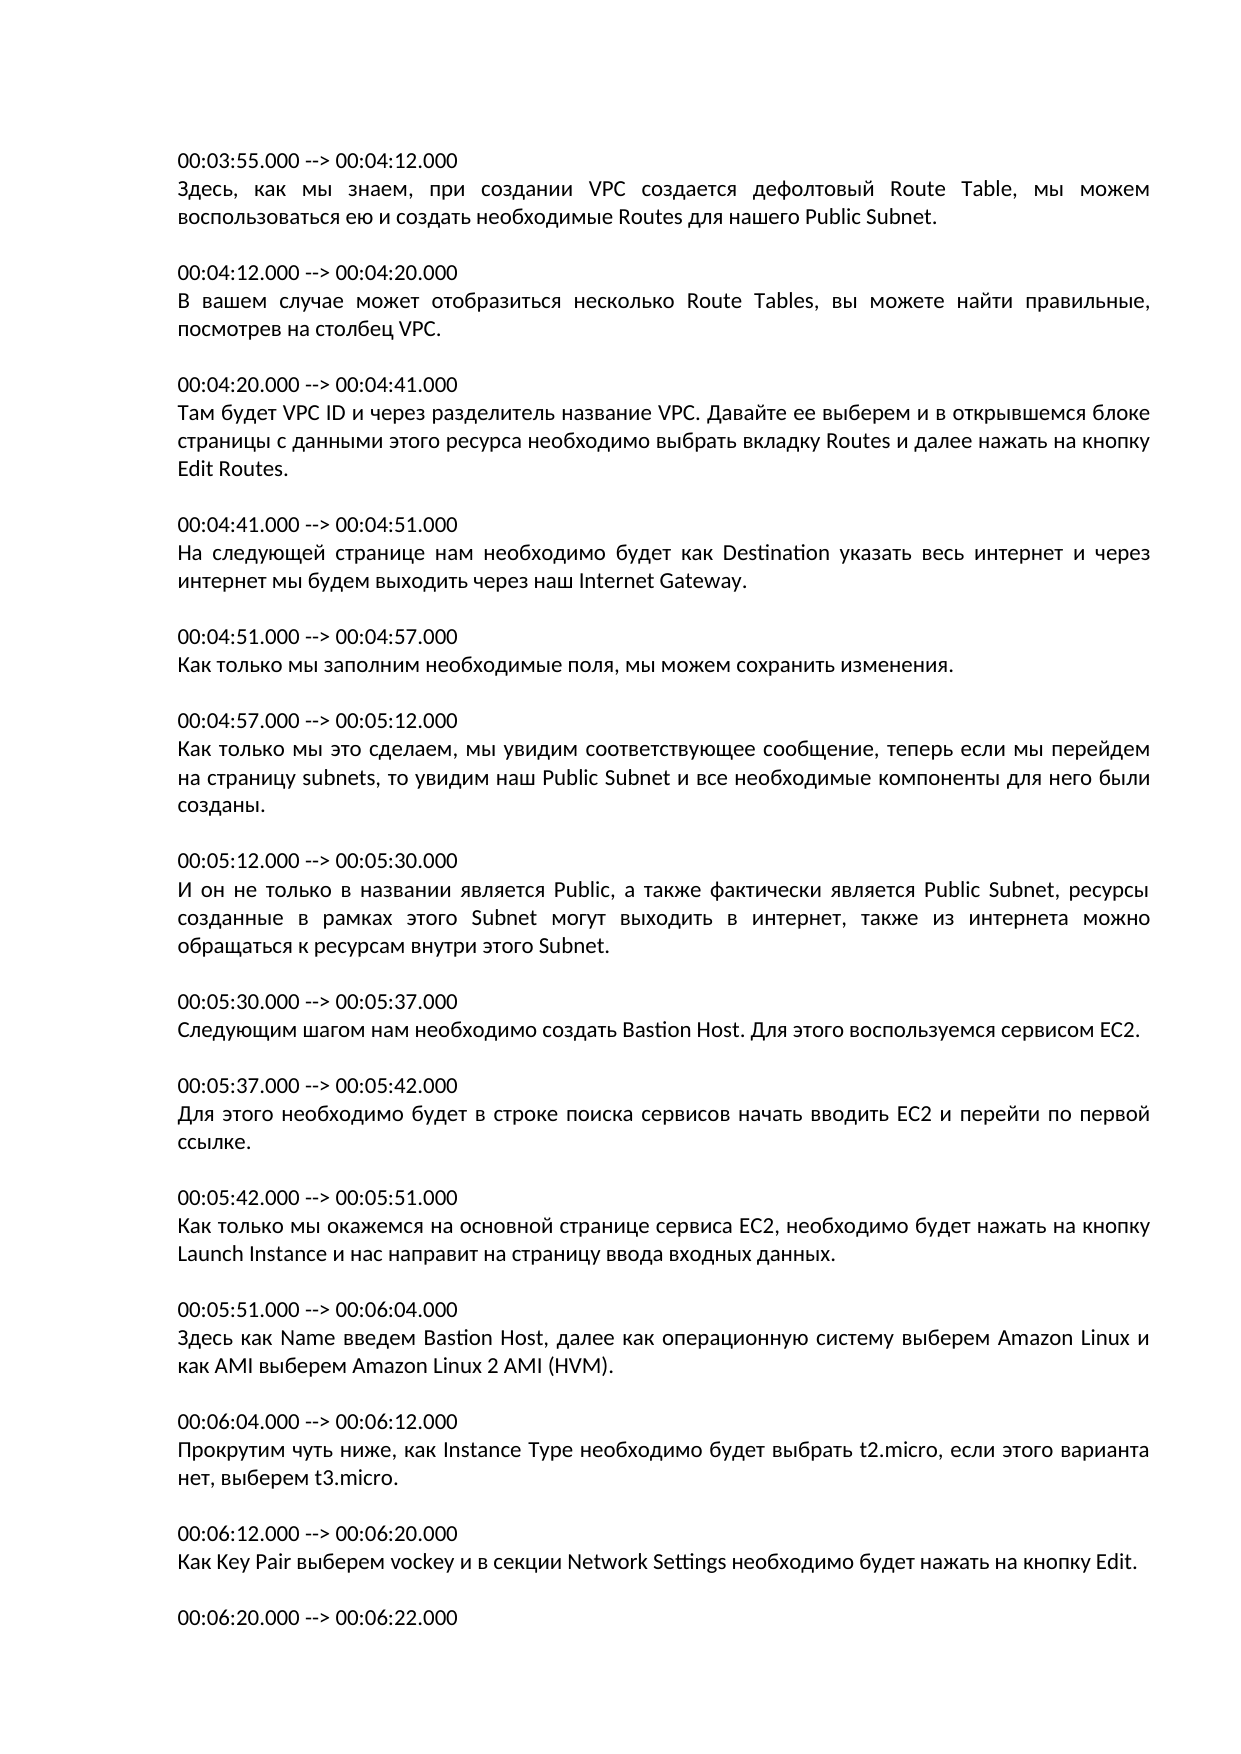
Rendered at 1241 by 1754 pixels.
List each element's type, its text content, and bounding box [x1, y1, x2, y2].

text И он не только в названии является Public, а также фактически является Public Subnet, ресурсы созданные в рамках этого Subnet могут выходить в интернет, также из интернета можно обращаться к ресурсам внутри этого Subnet. [177, 875, 1152, 959]
text 00:03:55.000 --> 00:04:12.000 [177, 146, 1152, 174]
text 00:04:57.000 --> 00:05:12.000 [177, 707, 1152, 734]
text Как только мы окажемся на основной странице сервиса EC2, необходимо будет нажать на кнопку Launch Instance и нас направит на страницу ввода входных данных. [177, 1211, 1152, 1267]
text На следующей странице нам необходимо будет как Destination указать весь интернет и через интернет мы будем выходить через наш Internet Gateway. [177, 538, 1152, 594]
text Для этого необходимо будет в строке поиска сервисов начать вводить EC2 и перейти по первой ссылке. [177, 1099, 1152, 1155]
text Как Key Pair выберем vockey и в секции Network Settings необходимо будет нажать на кнопку Edit. [177, 1547, 1152, 1575]
text 00:04:51.000 --> 00:04:57.000 [177, 622, 1152, 651]
text 00:04:12.000 --> 00:04:20.000 [177, 258, 1152, 286]
text Как только мы заполним необходимые поля, мы можем сохранить изменения. [177, 651, 1152, 678]
text Там будет VPC ID и через разделитель название VPC. Давайте ее выберем и в открывшемся блоке страницы с данными этого ресурса необходимо выбрать вкладку Routes и далее нажать на кнопку Edit Routes. [177, 398, 1152, 482]
text 00:05:51.000 --> 00:06:04.000 [177, 1295, 1152, 1323]
text В вашем случае может отобразиться несколько Route Tables, вы можете найти правильные, посмотрев на столбец VPC. [177, 286, 1152, 342]
text 00:04:20.000 --> 00:04:41.000 [177, 370, 1152, 398]
text Следующим шагом нам необходимо создать Bastion Host. Для этого воспользуемся сервисом EC2. [177, 1015, 1152, 1043]
text Прокрутим чуть ниже, как Instance Type необходимо будет выбрать t2.micro, если этого варианта нет, выберем t3.micro. [177, 1435, 1152, 1491]
text Как только мы это сделаем, мы увидим соответствующее сообщение, теперь если мы перейдем на страницу subnets, то увидим наш Public Subnet и все необходимые компоненты для него были созданы. [177, 734, 1152, 819]
text 00:06:12.000 --> 00:06:20.000 [177, 1519, 1152, 1547]
text 00:05:30.000 --> 00:05:37.000 [177, 987, 1152, 1015]
text 00:05:37.000 --> 00:05:42.000 [177, 1071, 1152, 1099]
text 00:06:20.000 --> 00:06:22.000 [177, 1603, 1152, 1631]
text Здесь, как мы знаем, при создании VPC создается дефолтовый Route Table, мы можем воспользоваться ею и создать необходимые Routes для нашего Public Subnet. [177, 174, 1152, 230]
text 00:05:12.000 --> 00:05:30.000 [177, 847, 1152, 875]
text Здесь как Name введем Bastion Host, далее как операционную систему выберем Amazon Linux и как AMI выберем Amazon Linux 2 AMI (HVM). [177, 1323, 1152, 1379]
text 00:04:41.000 --> 00:04:51.000 [177, 510, 1152, 538]
text 00:06:04.000 --> 00:06:12.000 [177, 1407, 1152, 1435]
text 00:05:42.000 --> 00:05:51.000 [177, 1183, 1152, 1211]
